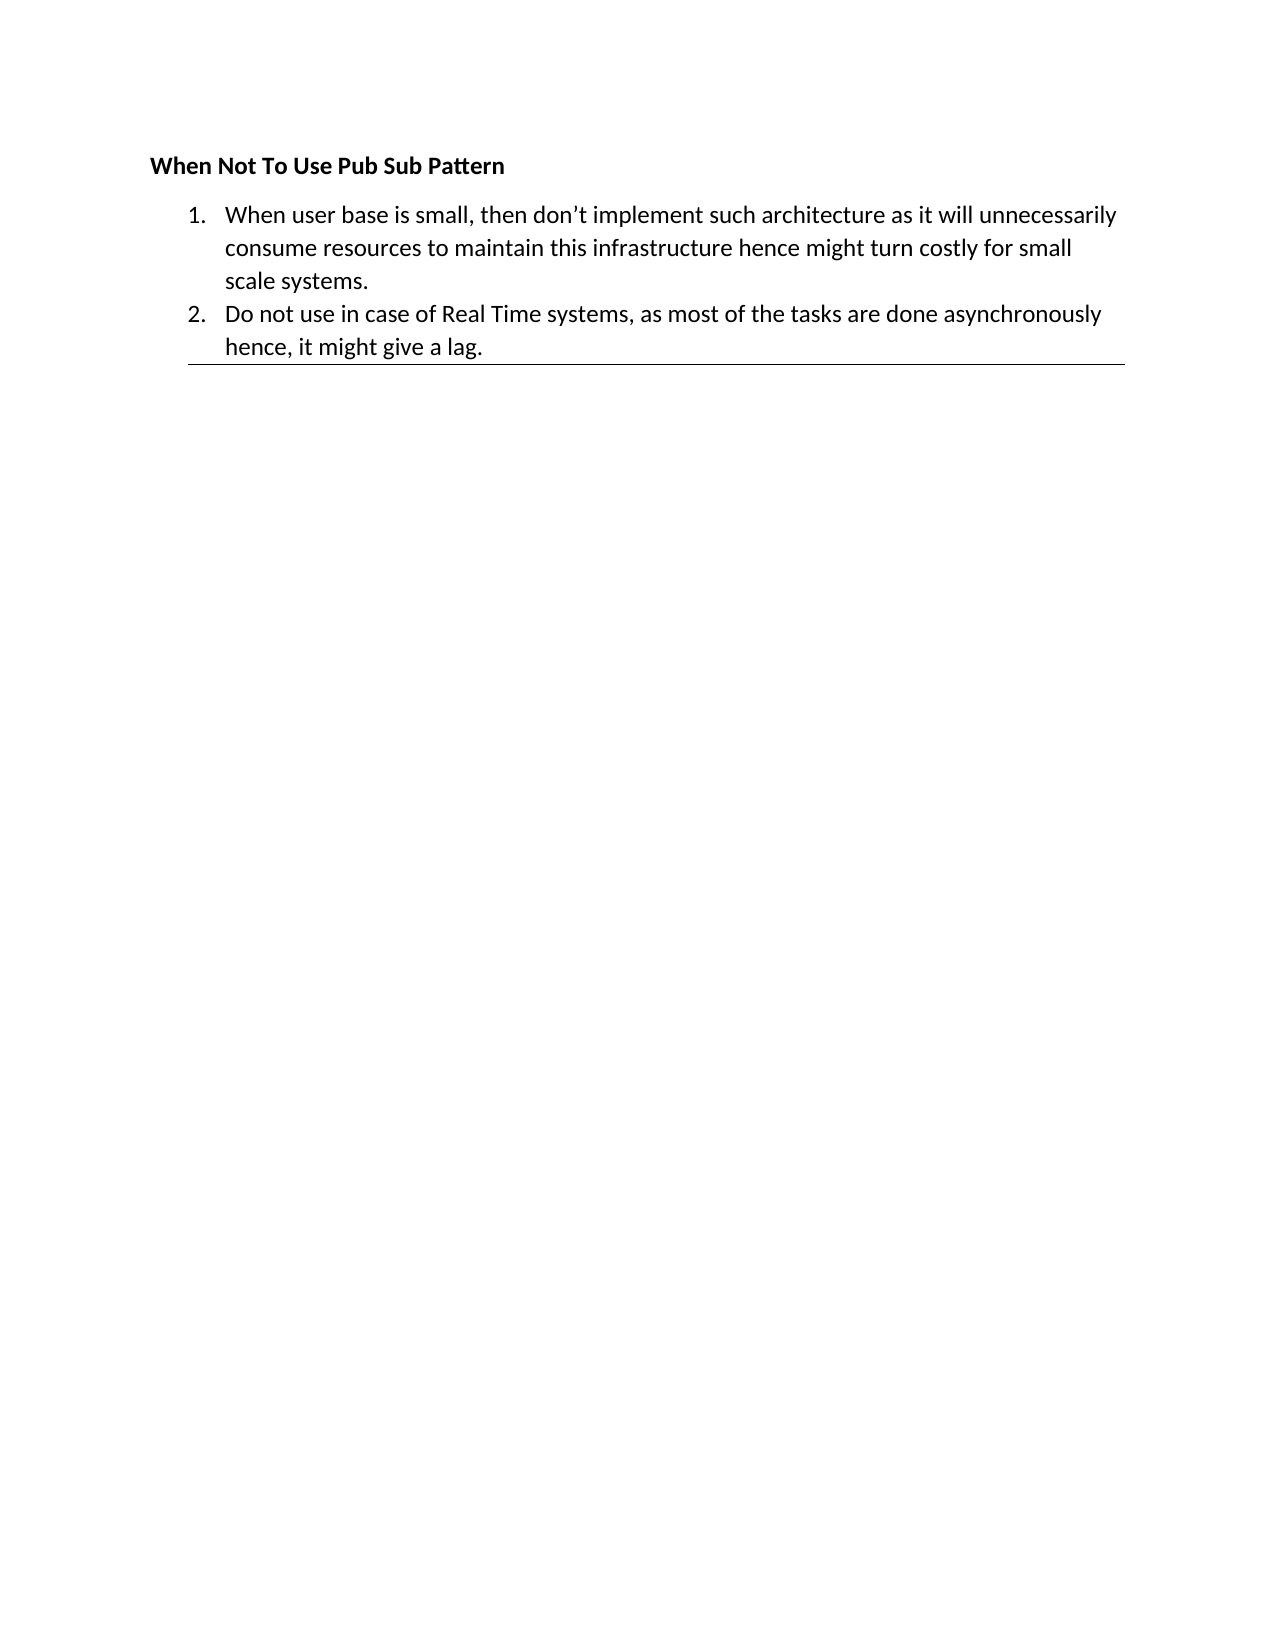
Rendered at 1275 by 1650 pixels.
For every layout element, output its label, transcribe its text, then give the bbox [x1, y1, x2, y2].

list Do not use in case of Real Time systems, as most of the tasks are done asynchronously hence, it might give a lag. [187, 298, 1125, 365]
text When Not To Use Pub Sub Pattern [150, 150, 1125, 181]
list When user base is small, then don’t implement such architecture as it will unnecessarily consume resources to maintain this infrastructure hence might turn costly for small scale systems. [187, 199, 1125, 296]
